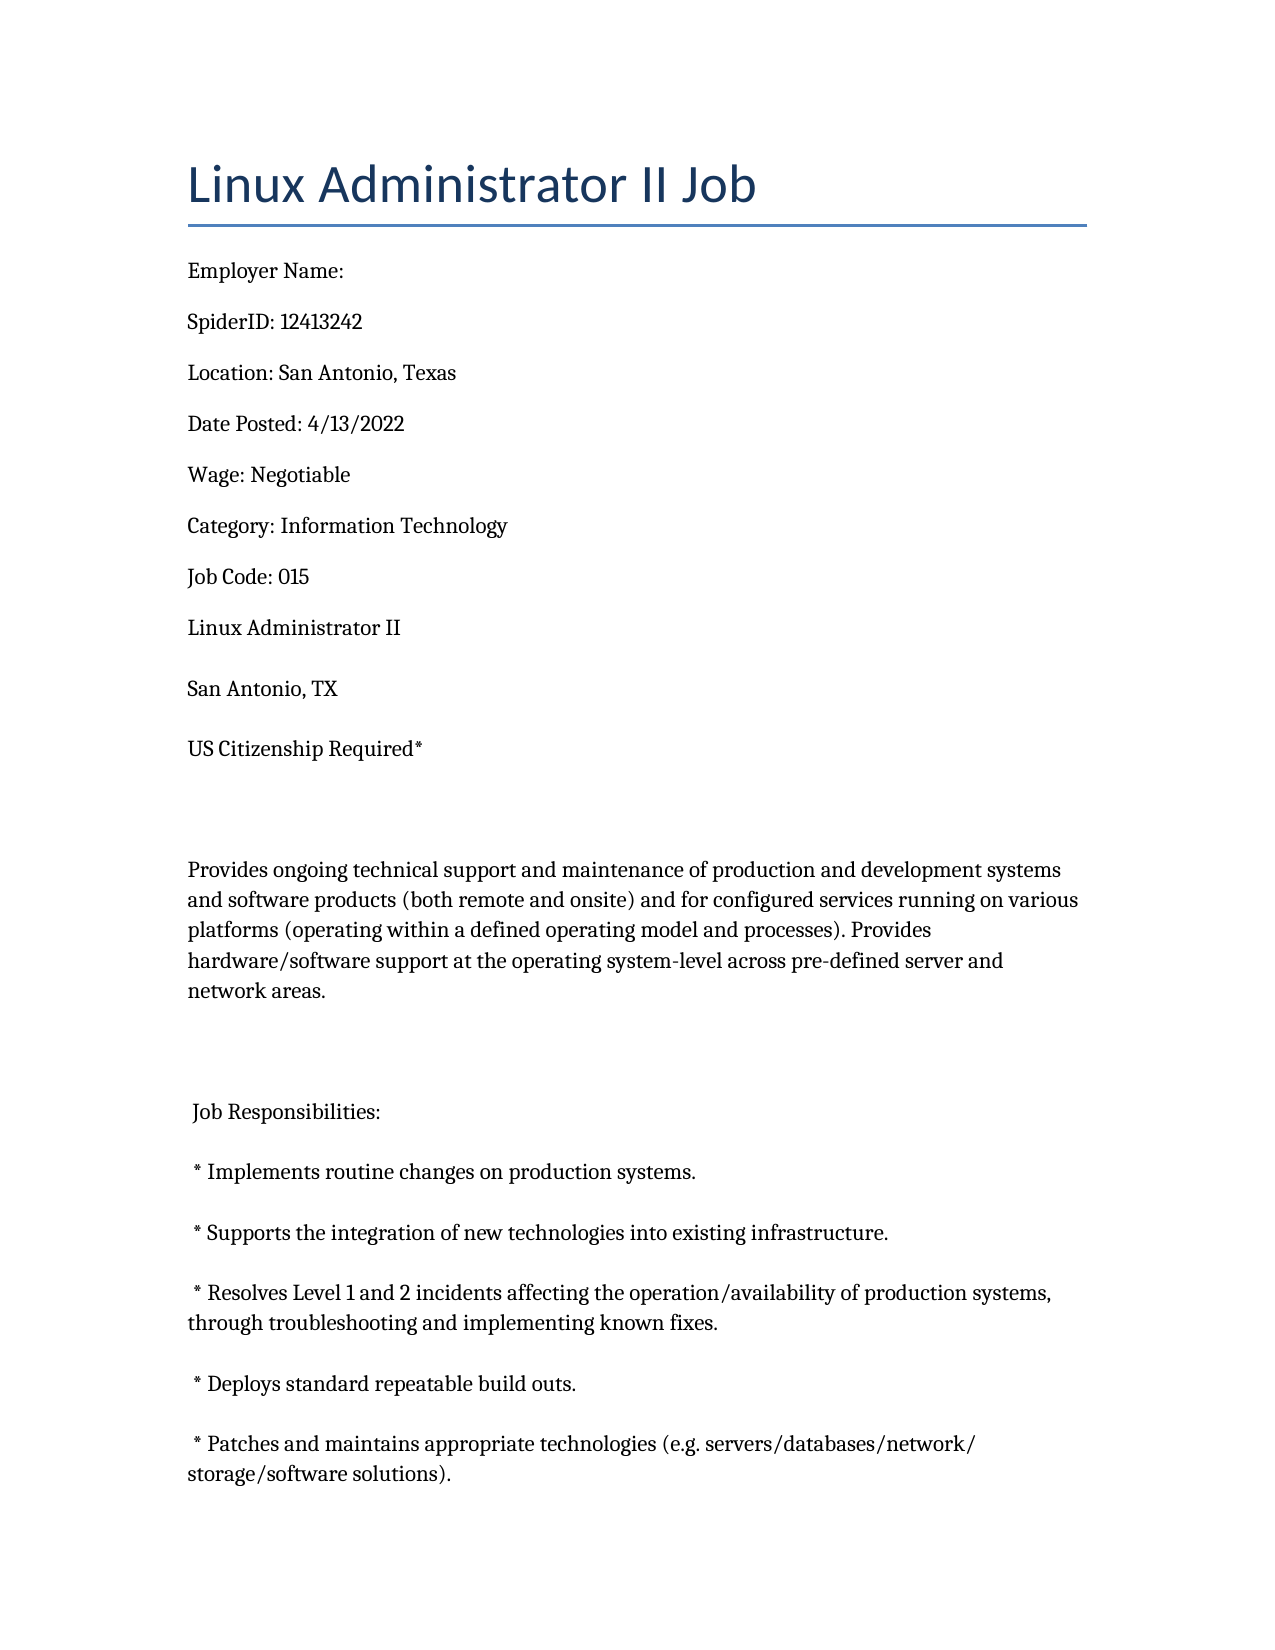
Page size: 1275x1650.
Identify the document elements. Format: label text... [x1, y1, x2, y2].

text Category: Information Technology [187, 513, 1087, 539]
text Employer Name: [187, 258, 1087, 284]
title Linux Administrator II Job [187, 150, 1087, 227]
text SpiderID: 12413242 [187, 309, 1087, 335]
text Wage: Negotiable [187, 462, 1087, 488]
text Job Code: 015 [187, 564, 1087, 590]
text Date Posted: 4/13/2022 [187, 411, 1087, 437]
text Location: San Antonio, Texas [187, 360, 1087, 386]
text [187, 615, 1087, 1487]
